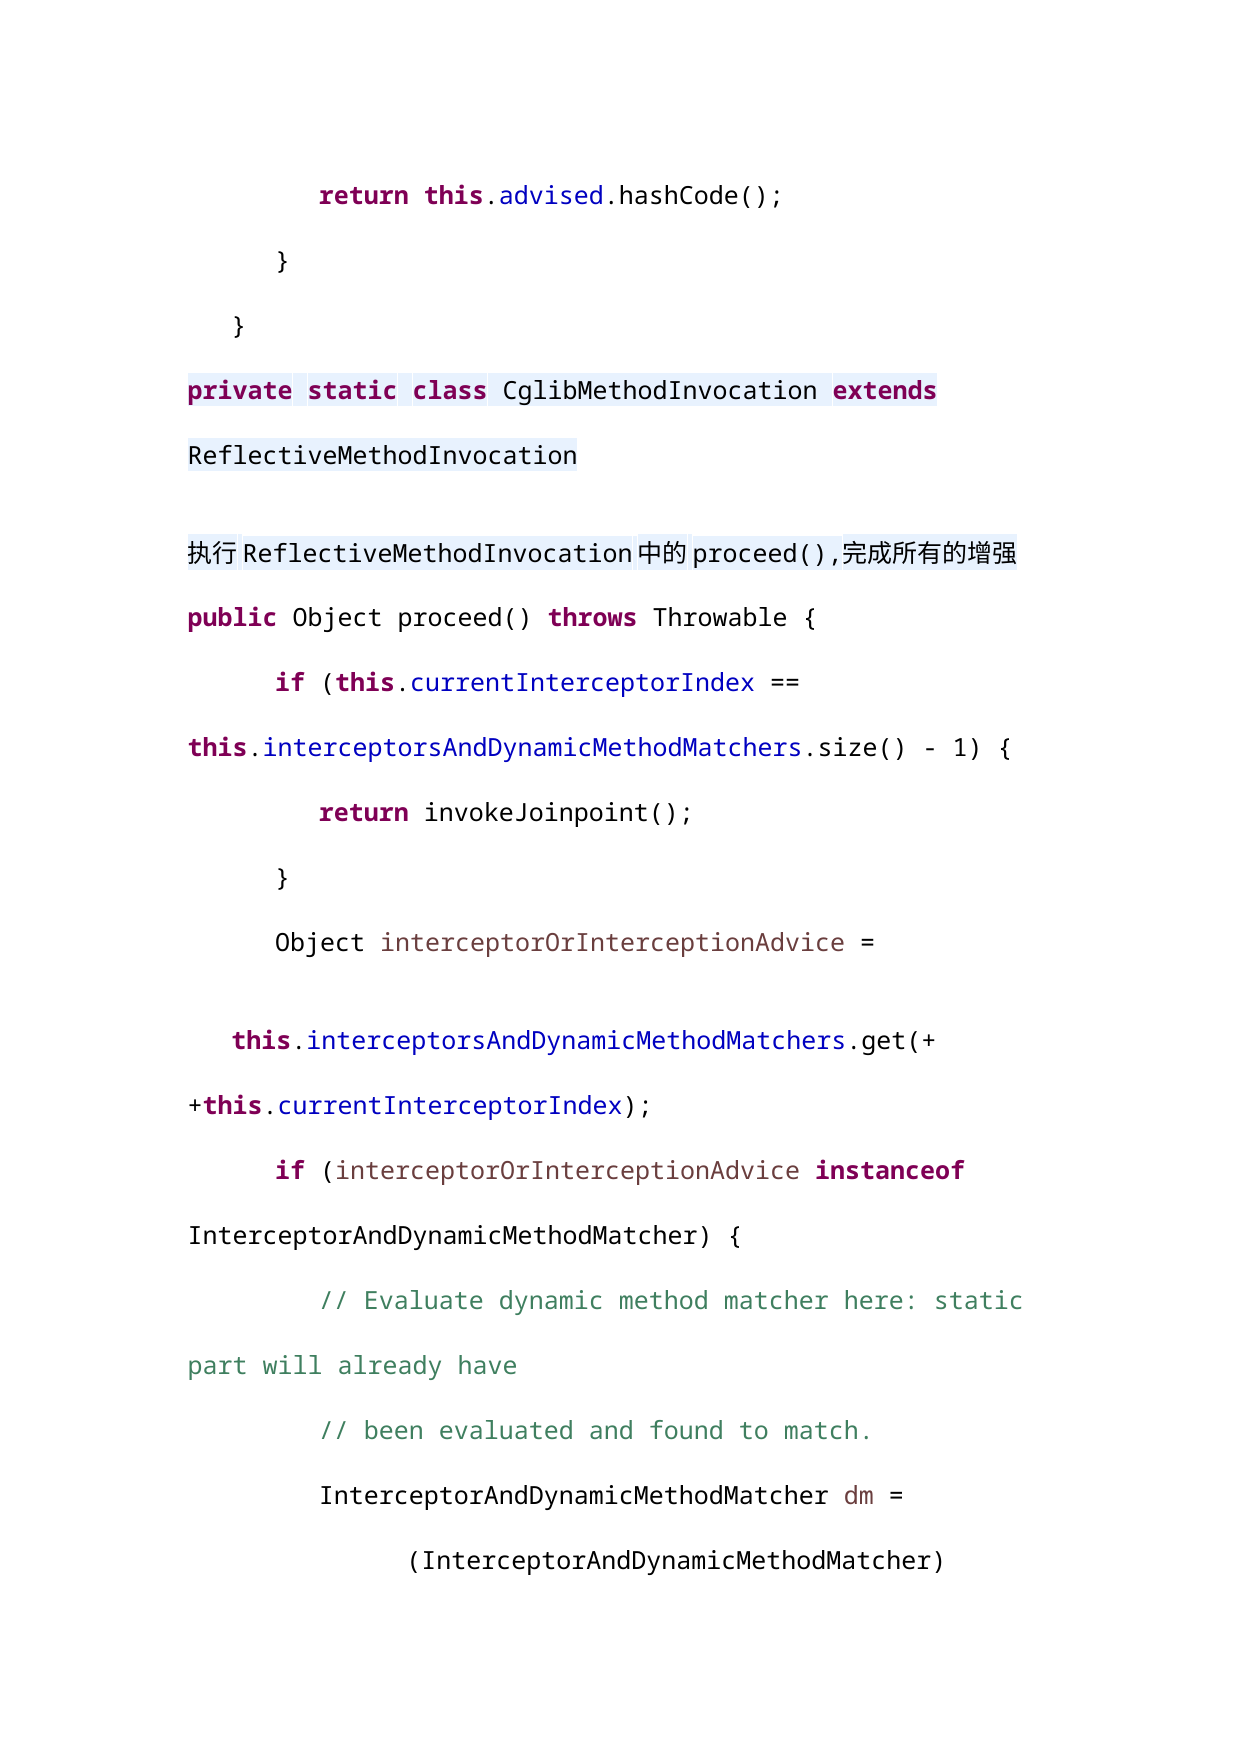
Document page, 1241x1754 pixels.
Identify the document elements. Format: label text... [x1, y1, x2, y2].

text public Object proceed() throws Throwable { [187, 584, 1053, 649]
text this.interceptorsAndDynamicMethodMatchers.get(++this.currentInterceptorIndex); [187, 974, 1053, 1137]
text return this.advised.hashCode(); [187, 162, 1053, 227]
text if (this.currentInterceptorIndex == this.interceptorsAndDynamicMethodMatchers.size() - 1) { [187, 649, 1053, 779]
text } [187, 844, 1053, 909]
text private static class CglibMethodInvocation extends ReflectiveMethodInvocation [187, 357, 1053, 487]
text Object interceptorOrInterceptionAdvice = [187, 909, 1053, 974]
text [187, 1527, 1053, 1592]
text } [187, 292, 1053, 357]
text // Evaluate dynamic method matcher here: static part will already have [187, 1267, 1053, 1397]
text // been evaluated and found to match. [187, 1397, 1053, 1462]
text if (interceptorOrInterceptionAdvice instanceof InterceptorAndDynamicMethodMatcher) { [187, 1137, 1053, 1267]
text return invokeJoinpoint(); [187, 779, 1053, 844]
text InterceptorAndDynamicMethodMatcher dm = [187, 1462, 1053, 1527]
text } [187, 227, 1053, 292]
text 执行ReflectiveMethodInvocation中的proceed(),完成所有的增强 [187, 519, 1053, 584]
